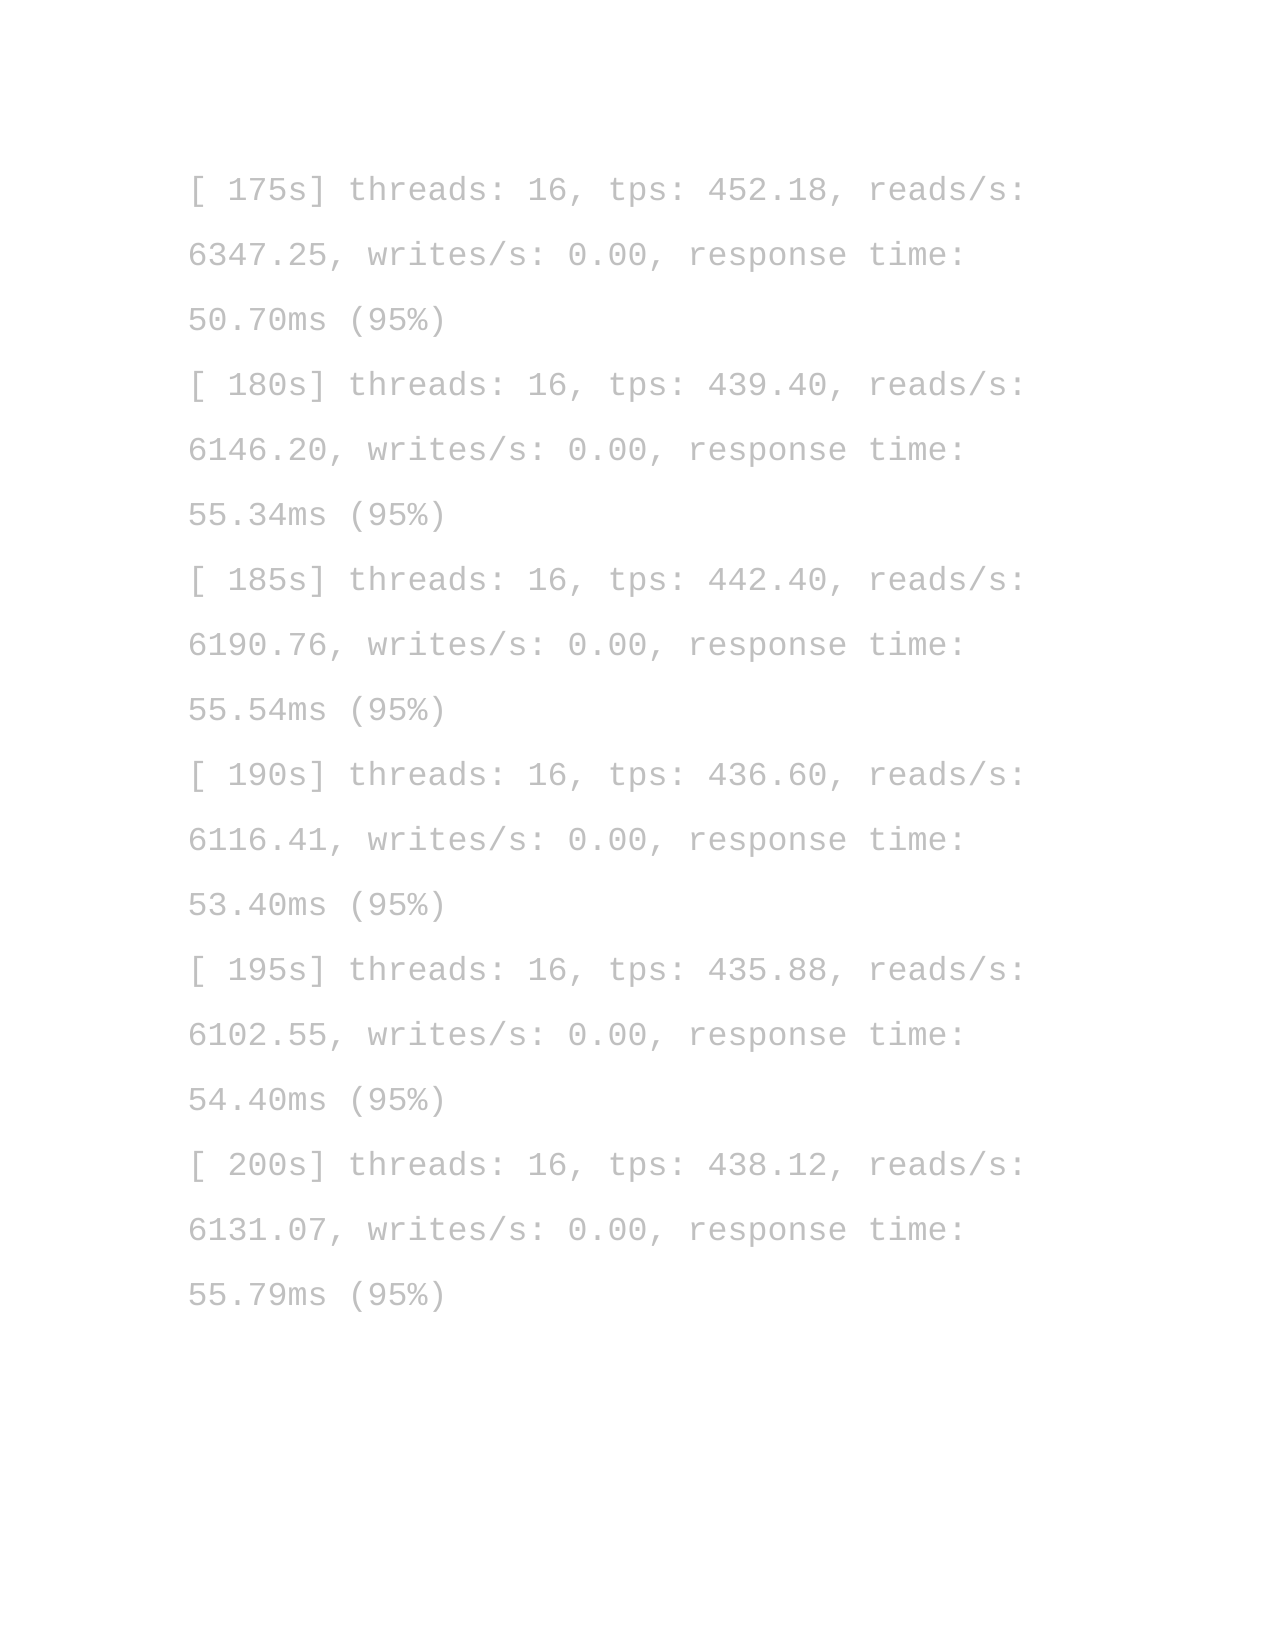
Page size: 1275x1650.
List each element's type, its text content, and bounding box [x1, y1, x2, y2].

text [ 190s] threads: 16, tps: 436.60, reads/s: 6116.41, writes/s: 0.00, response time: 53.40ms (95%) [187, 744, 1087, 939]
text [ 180s] threads: 16, tps: 439.40, reads/s: 6146.20, writes/s: 0.00, response time: 55.34ms (95%) [187, 354, 1087, 549]
text [ 175s] threads: 16, tps: 452.18, reads/s: 6347.25, writes/s: 0.00, response time: 50.70ms (95%) [187, 159, 1087, 354]
text [ 195s] threads: 16, tps: 435.88, reads/s: 6102.55, writes/s: 0.00, response time: 54.40ms (95%) [187, 939, 1087, 1134]
text [ 200s] threads: 16, tps: 438.12, reads/s: 6131.07, writes/s: 0.00, response time: 55.79ms (95%) [187, 1134, 1087, 1329]
text [ 185s] threads: 16, tps: 442.40, reads/s: 6190.76, writes/s: 0.00, response time: 55.54ms (95%) [187, 549, 1087, 744]
